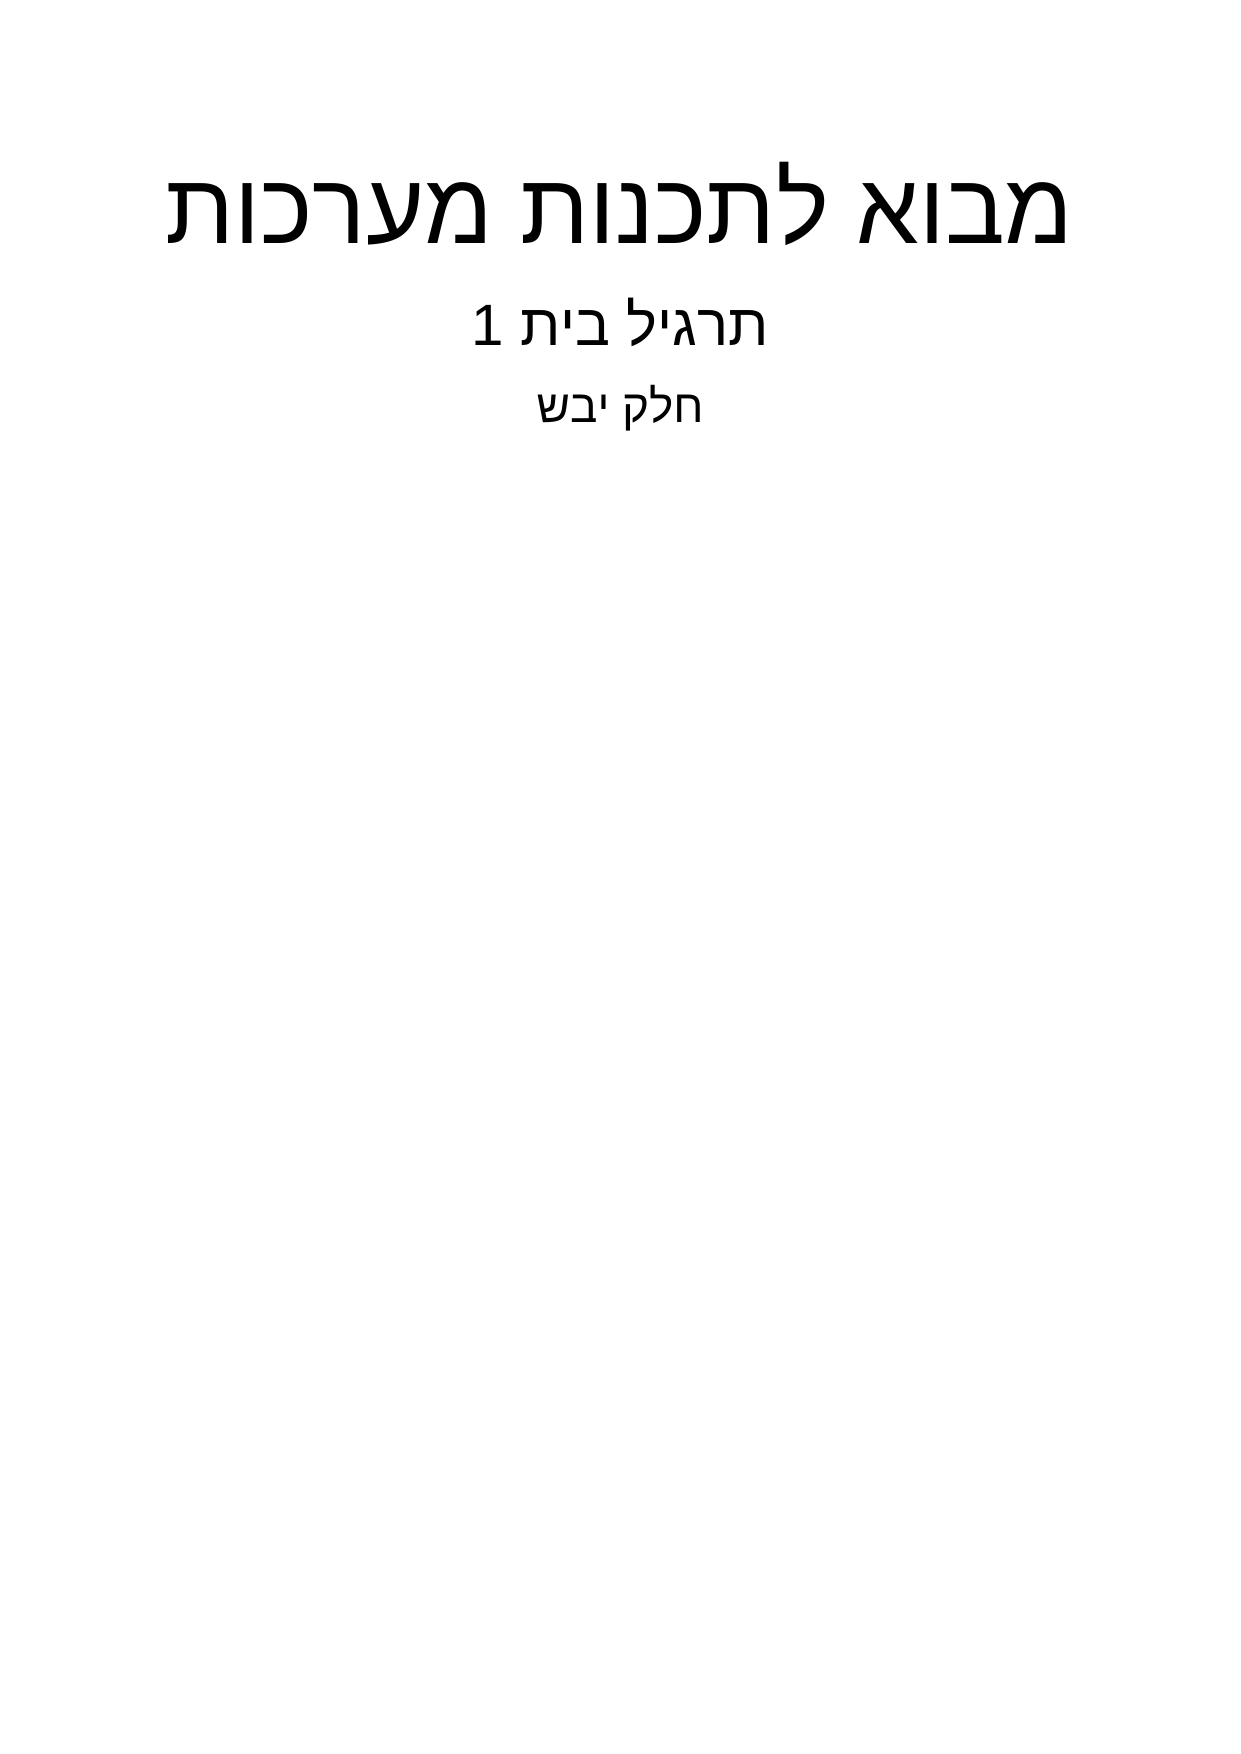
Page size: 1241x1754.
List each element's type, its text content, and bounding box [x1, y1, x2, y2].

text תרגיל בית 1 [150, 291, 1090, 358]
text חלק יבש [150, 380, 1090, 433]
text מבוא לתכנות מערכות [150, 150, 1090, 265]
